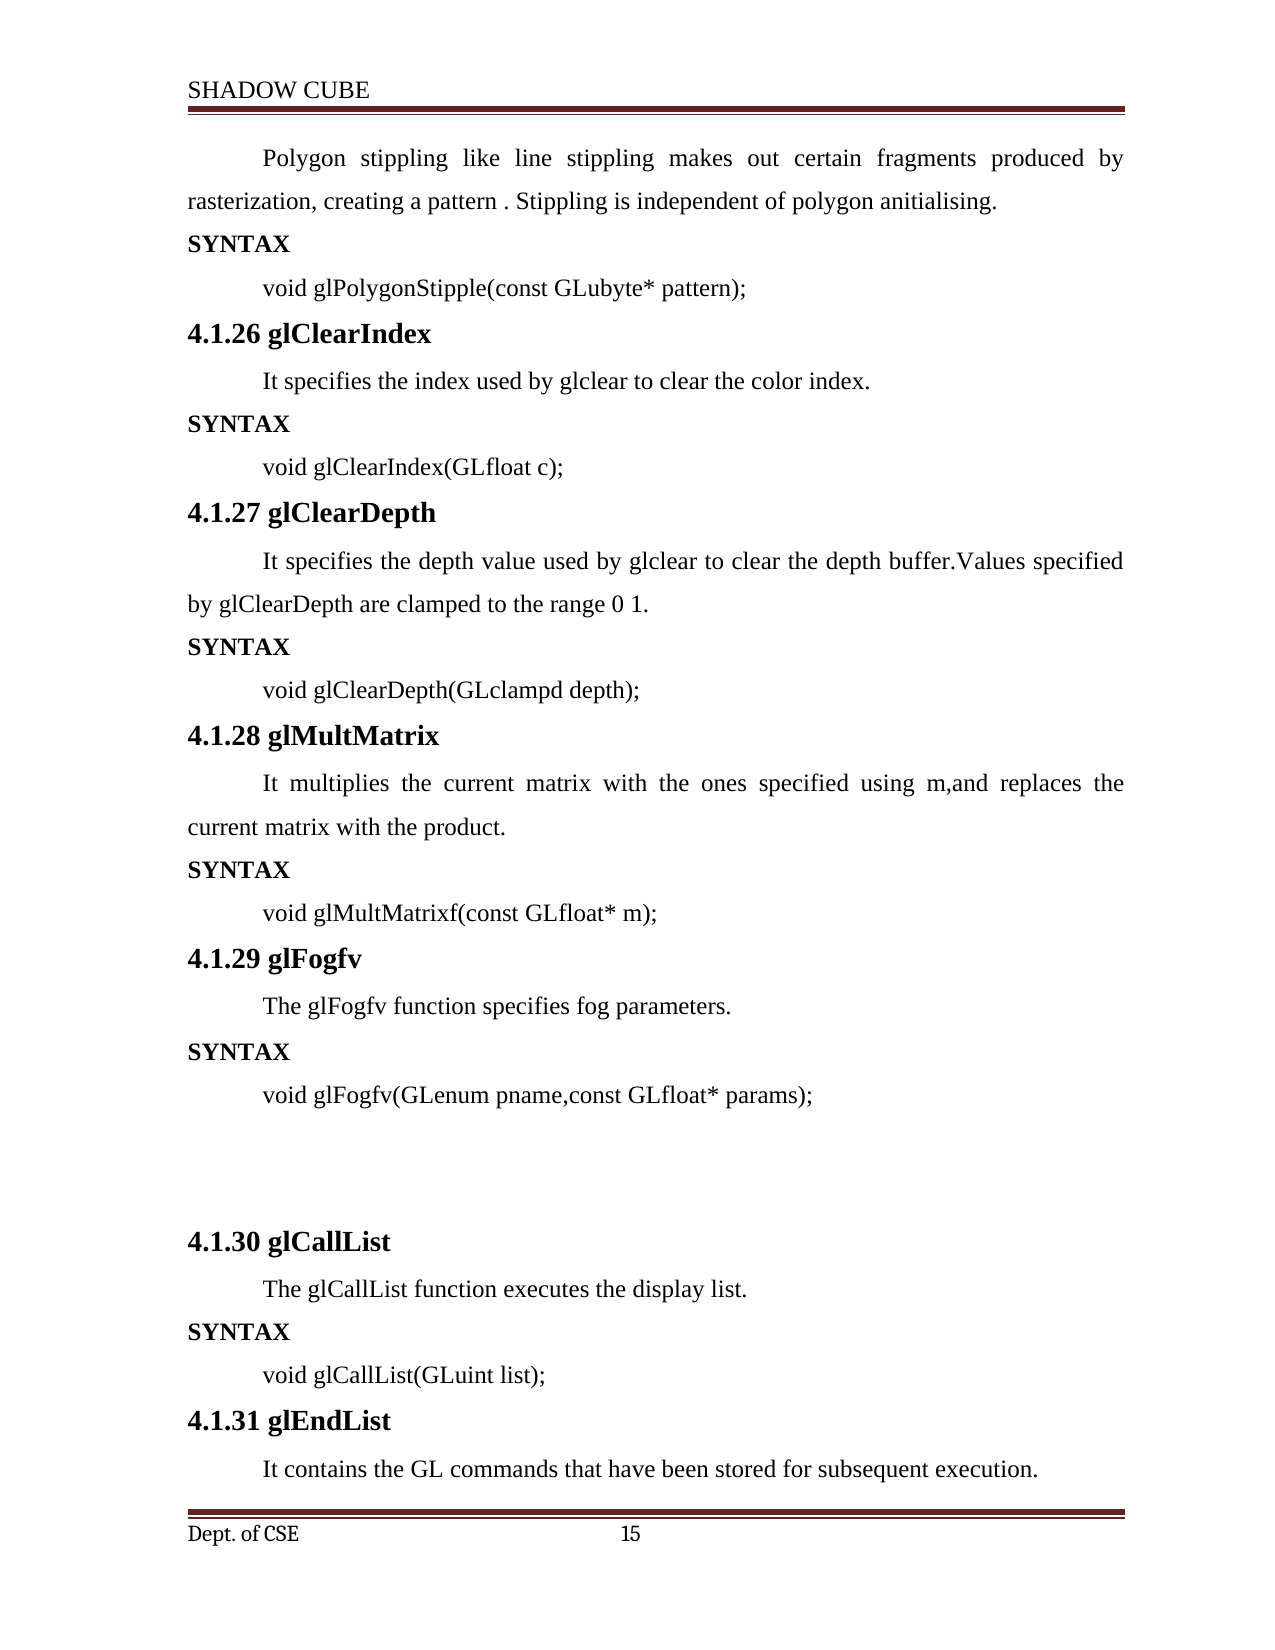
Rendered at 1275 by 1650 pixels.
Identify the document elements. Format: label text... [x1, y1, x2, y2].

text SYNTAX [187, 229, 1125, 258]
text SYNTAX [187, 1317, 1125, 1346]
text SYNTAX [187, 632, 1125, 661]
text void glFogfv(GLenum pname,const GLfloat* params); [187, 1080, 1125, 1109]
text It specifies the depth value used by glclear to clear the depth buffer.Values specified by glClearDepth are clamped to the range 0 1. [187, 546, 1125, 618]
text It contains the GL commands that have been stored for subsequent execution. [187, 1454, 1125, 1482]
text 4.1.31 glEndList [187, 1403, 1125, 1437]
text 4.1.28 glMultMatrix [187, 718, 1125, 752]
text It multiplies the current matrix with the ones specified using m,and replaces the current matrix with the product. [187, 768, 1125, 840]
text void glClearIndex(GLfloat c); [187, 452, 1125, 481]
text The glFogfv function specifies fog parameters. [187, 991, 1125, 1020]
text void glClearDepth(GLclampd depth); [187, 675, 1125, 704]
text It specifies the index used by glclear to clear the color index. [187, 366, 1125, 395]
text SYNTAX [187, 409, 1125, 438]
text Polygon stippling like line stippling makes out certain fragments produced by rasterization, creating a pattern . Stippling is independent of polygon anitialising. [187, 143, 1125, 215]
text 4.1.27 glClearDepth [187, 495, 1125, 529]
text void glCallList(GLuint list); [187, 1360, 1125, 1389]
text void glMultMatrixf(const GLfloat* m); [187, 898, 1125, 927]
text The glCallList function executes the display list. [187, 1274, 1125, 1303]
text 4.1.30 glCallList [187, 1224, 1125, 1257]
text SYNTAX [187, 1037, 1125, 1066]
text void glPolygonStipple(const GLubyte* pattern); [187, 273, 1125, 301]
text 4.1.29 glFogfv [187, 941, 1125, 974]
text SYNTAX [187, 855, 1125, 883]
text 4.1.26 glClearIndex [187, 316, 1125, 349]
